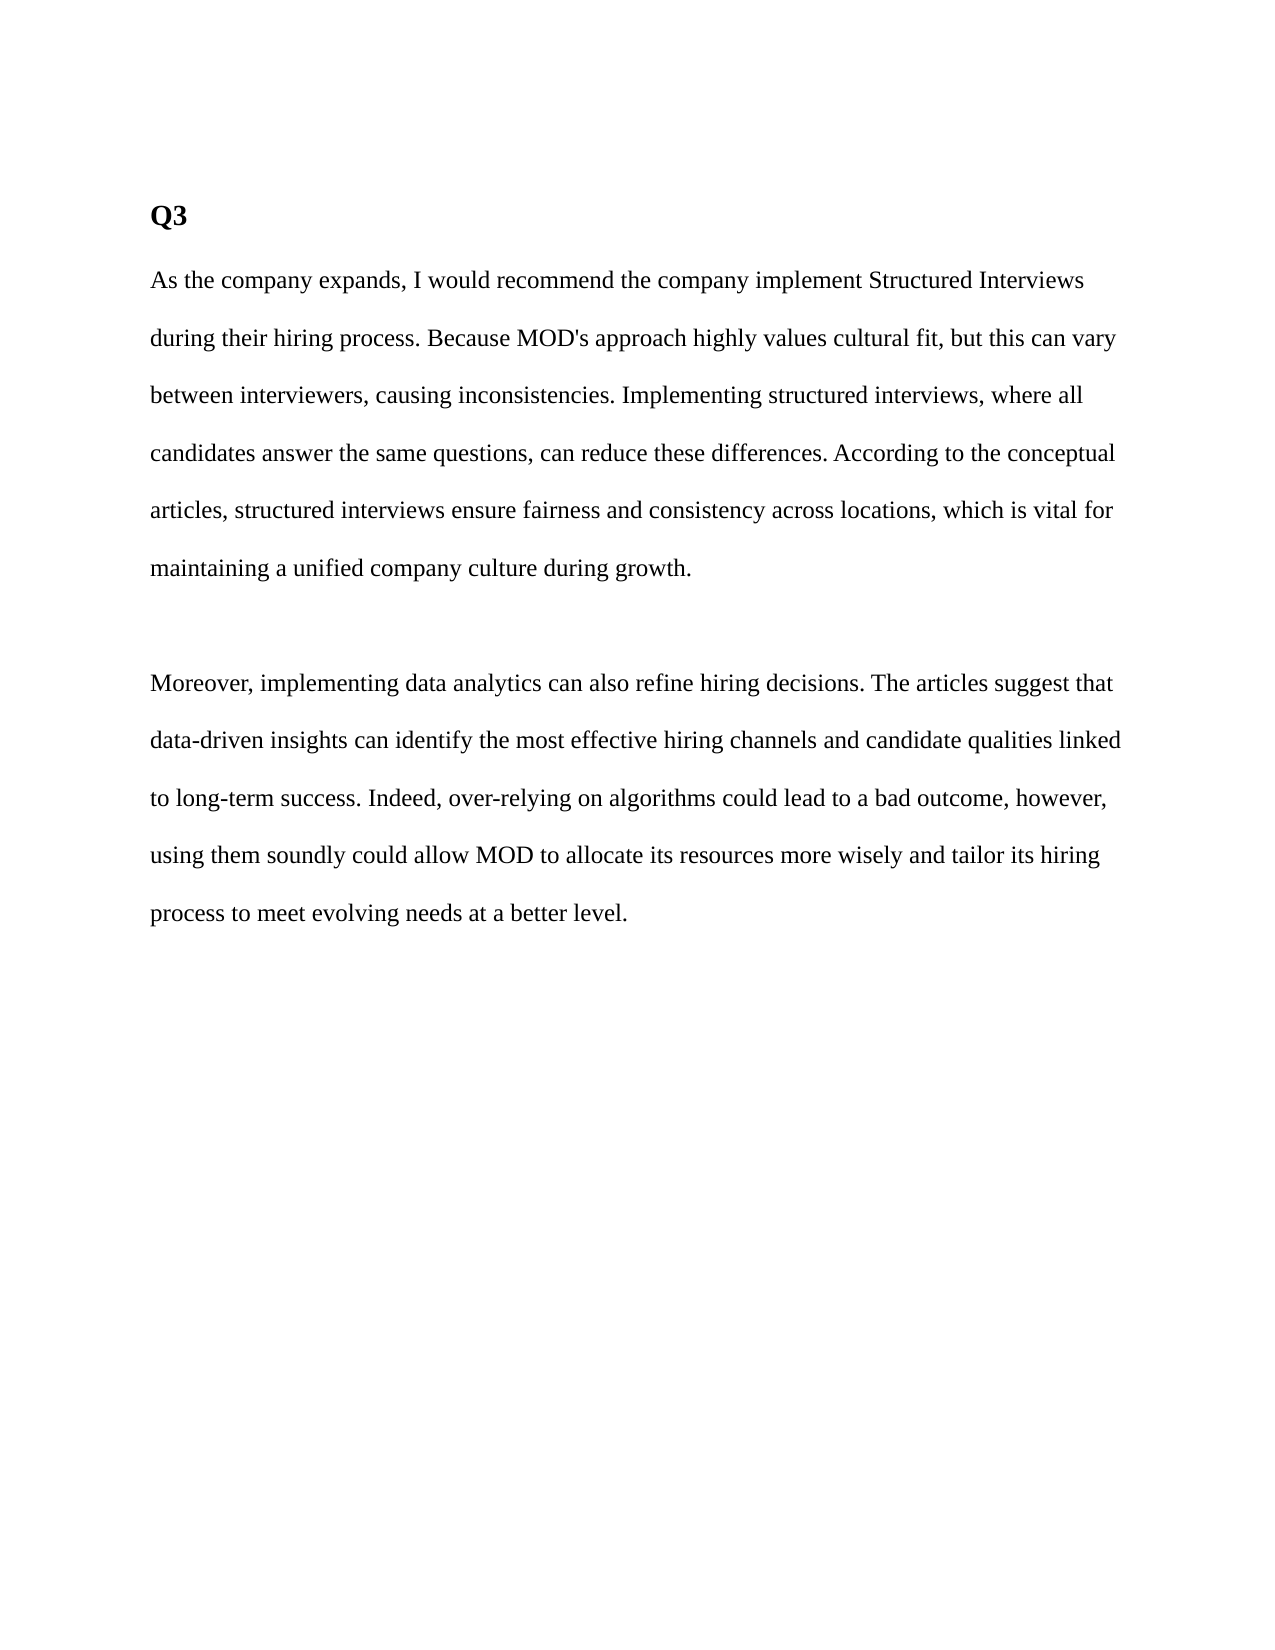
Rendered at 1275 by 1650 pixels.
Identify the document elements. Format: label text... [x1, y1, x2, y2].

text Moreover, implementing data analytics can also refine hiring decisions. The articles suggest that data-driven insights can identify the most effective hiring channels and candidate qualities linked to long-term success. Indeed, over-relying on algorithms could lead to a bad outcome, however, using them soundly could allow MOD to allocate its resources more wisely and tailor its hiring process to meet evolving needs at a better level. [150, 668, 1125, 926]
text As the company expands, I would recommend the company implement Structured Interviews during their hiring process. Because MOD's approach highly values cultural fit, but this can vary between interviewers, causing inconsistencies. Implementing structured interviews, where all candidates answer the same questions, can reduce these differences. According to the conceptual articles, structured interviews ensure fairness and consistency across locations, which is vital for maintaining a unified company culture during growth. [150, 265, 1125, 581]
text Q3 [150, 198, 1125, 232]
